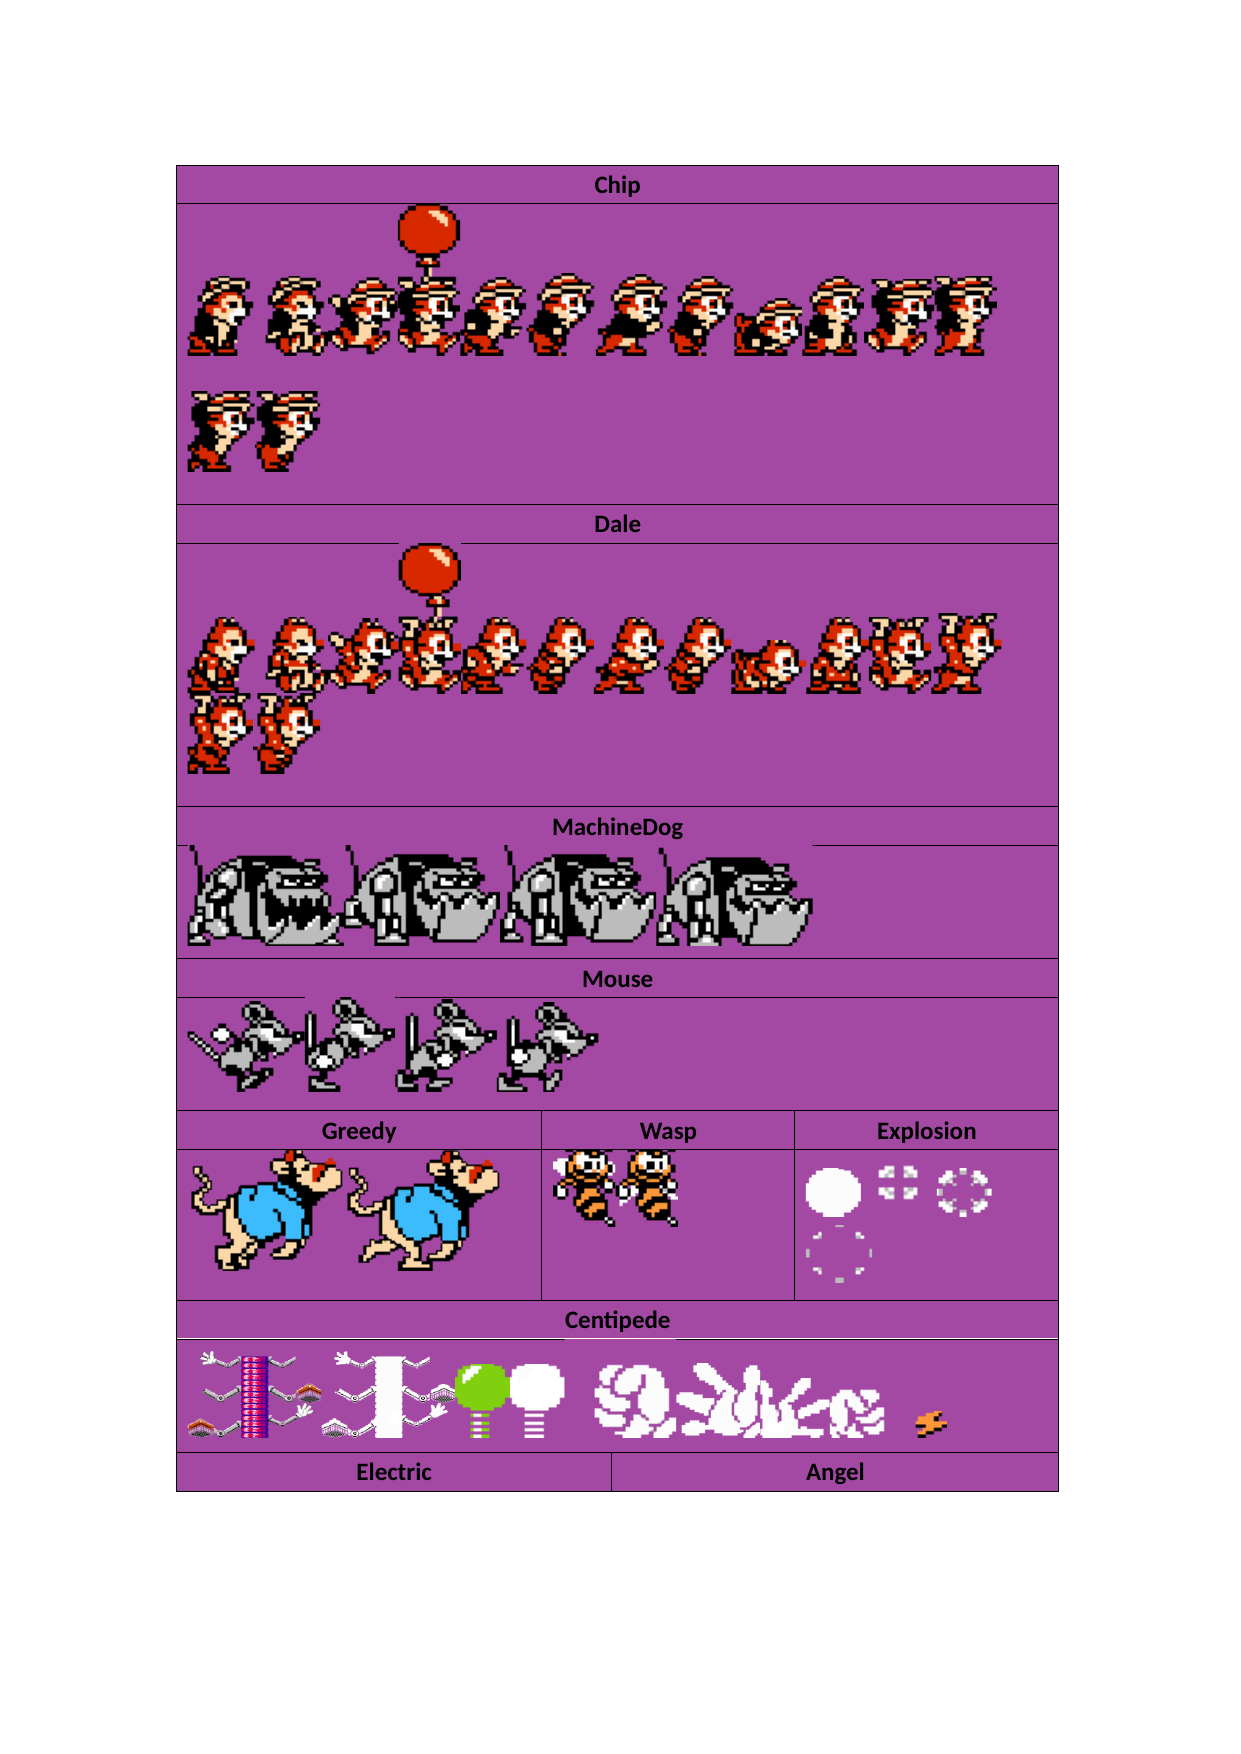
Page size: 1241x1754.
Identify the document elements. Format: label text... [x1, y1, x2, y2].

table_cell [177, 1150, 541, 1300]
table_cell [177, 846, 1058, 958]
table_cell Greedy [177, 1111, 541, 1149]
picture [187, 543, 1002, 774]
picture [187, 391, 321, 472]
table_cell Centipede [177, 1301, 1058, 1338]
picture [805, 1150, 992, 1217]
table_header Chip [177, 166, 1058, 203]
picture [805, 1225, 873, 1283]
table_cell Angel [612, 1453, 1058, 1491]
table_cell [177, 544, 1058, 806]
table_cell [177, 204, 1058, 504]
table_cell Explosion [795, 1111, 1058, 1149]
table_cell Mouse [177, 959, 1058, 997]
picture [187, 845, 813, 946]
table_cell MachineDog [177, 807, 1058, 845]
table_cell [542, 1150, 794, 1300]
table_cell [795, 1150, 1058, 1300]
picture [187, 1339, 947, 1438]
picture [187, 204, 997, 356]
table_cell [177, 1340, 1058, 1452]
picture [187, 1150, 501, 1271]
table_cell Dale [177, 505, 1058, 543]
table_cell Electric [177, 1453, 611, 1491]
picture [553, 1150, 678, 1227]
table_cell [177, 998, 1058, 1110]
picture [187, 997, 599, 1092]
table_cell Wasp [542, 1111, 794, 1149]
